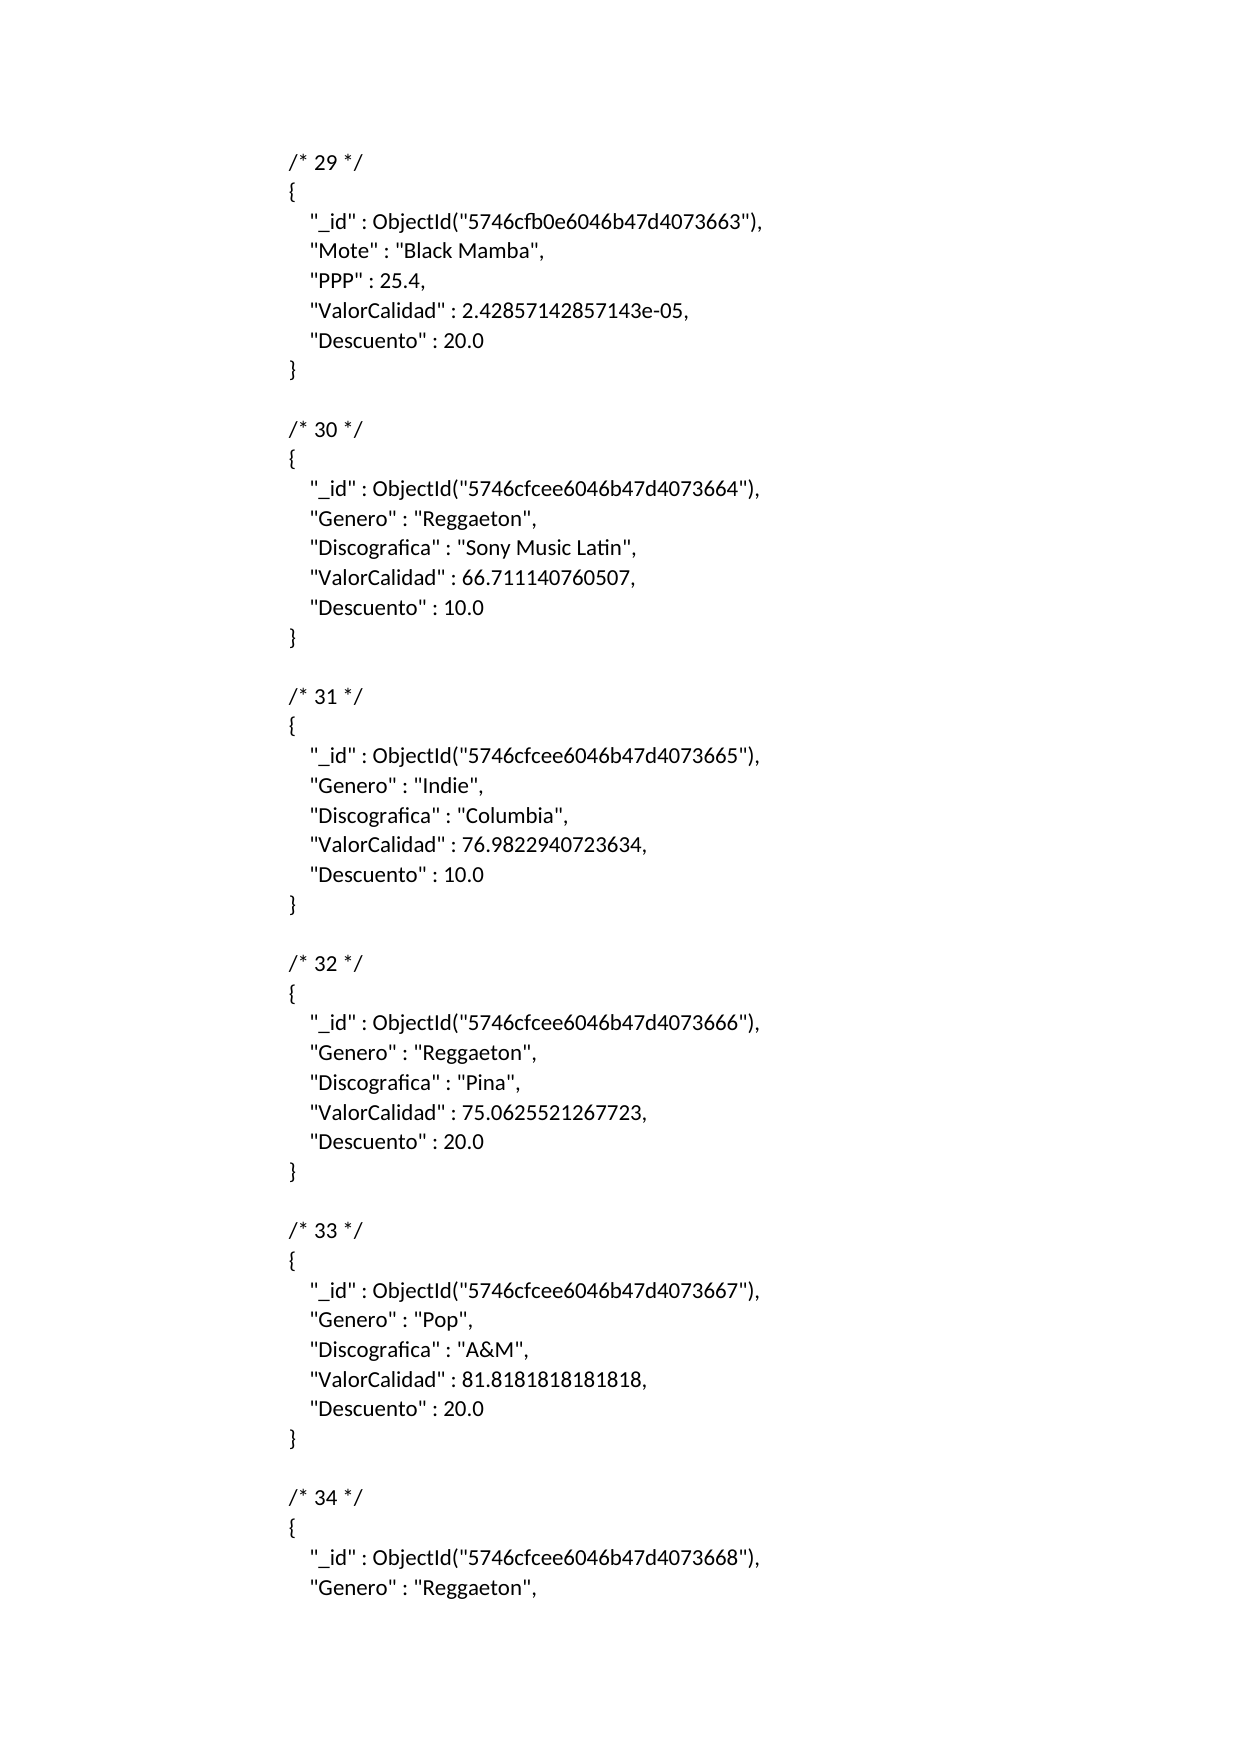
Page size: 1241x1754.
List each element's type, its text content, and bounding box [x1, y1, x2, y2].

list /* 34 */ [288, 1483, 1063, 1512]
list { [288, 177, 1063, 205]
list "_id" : ObjectId("5746cfcee6046b47d4073666"), [288, 1008, 1063, 1037]
list "ValorCalidad" : 76.9822940723634, [288, 830, 1063, 858]
list { [288, 1513, 1063, 1541]
list "_id" : ObjectId("5746cfcee6046b47d4073668"), [288, 1543, 1063, 1571]
list } [288, 623, 1063, 651]
list "_id" : ObjectId("5746cfcee6046b47d4073667"), [288, 1276, 1063, 1304]
list "ValorCalidad" : 75.0625521267723, [288, 1098, 1063, 1126]
list "Discografica" : "Pina", [288, 1068, 1063, 1096]
list "Descuento" : 20.0 [288, 326, 1063, 354]
list "Genero" : "Reggaeton", [288, 1038, 1063, 1066]
list { [288, 979, 1063, 1007]
list "PPP" : 25.4, [288, 266, 1063, 294]
list "Descuento" : 10.0 [288, 860, 1063, 888]
list /* 33 */ [288, 1216, 1063, 1244]
list "ValorCalidad" : 81.8181818181818, [288, 1365, 1063, 1393]
list { [288, 444, 1063, 472]
list "Descuento" : 20.0 [288, 1394, 1063, 1422]
list "Genero" : "Pop", [288, 1305, 1063, 1333]
list "Genero" : "Reggaeton", [288, 504, 1063, 532]
list "Discografica" : "Sony Music Latin", [288, 533, 1063, 562]
list /* 30 */ [288, 415, 1063, 443]
list /* 29 */ [288, 148, 1063, 176]
list "Genero" : "Indie", [288, 771, 1063, 799]
list "Descuento" : 20.0 [288, 1127, 1063, 1155]
list } [288, 1424, 1063, 1452]
list } [288, 1157, 1063, 1185]
list { [288, 712, 1063, 740]
list } [288, 890, 1063, 918]
list /* 31 */ [288, 682, 1063, 710]
list "_id" : ObjectId("5746cfcee6046b47d4073665"), [288, 741, 1063, 769]
list "_id" : ObjectId("5746cfcee6046b47d4073664"), [288, 474, 1063, 502]
list { [288, 1246, 1063, 1274]
list /* 32 */ [288, 949, 1063, 977]
list "Discografica" : "Columbia", [288, 801, 1063, 829]
list "Mote" : "Black Mamba", [288, 237, 1063, 265]
list "Genero" : "Reggaeton", [288, 1573, 1063, 1601]
list } [288, 355, 1063, 383]
list "ValorCalidad" : 2.42857142857143e-05, [288, 296, 1063, 324]
list "ValorCalidad" : 66.711140760507, [288, 563, 1063, 591]
list "Discografica" : "A&M", [288, 1335, 1063, 1363]
list "_id" : ObjectId("5746cfb0e6046b47d4073663"), [288, 207, 1063, 235]
list "Descuento" : 10.0 [288, 593, 1063, 621]
